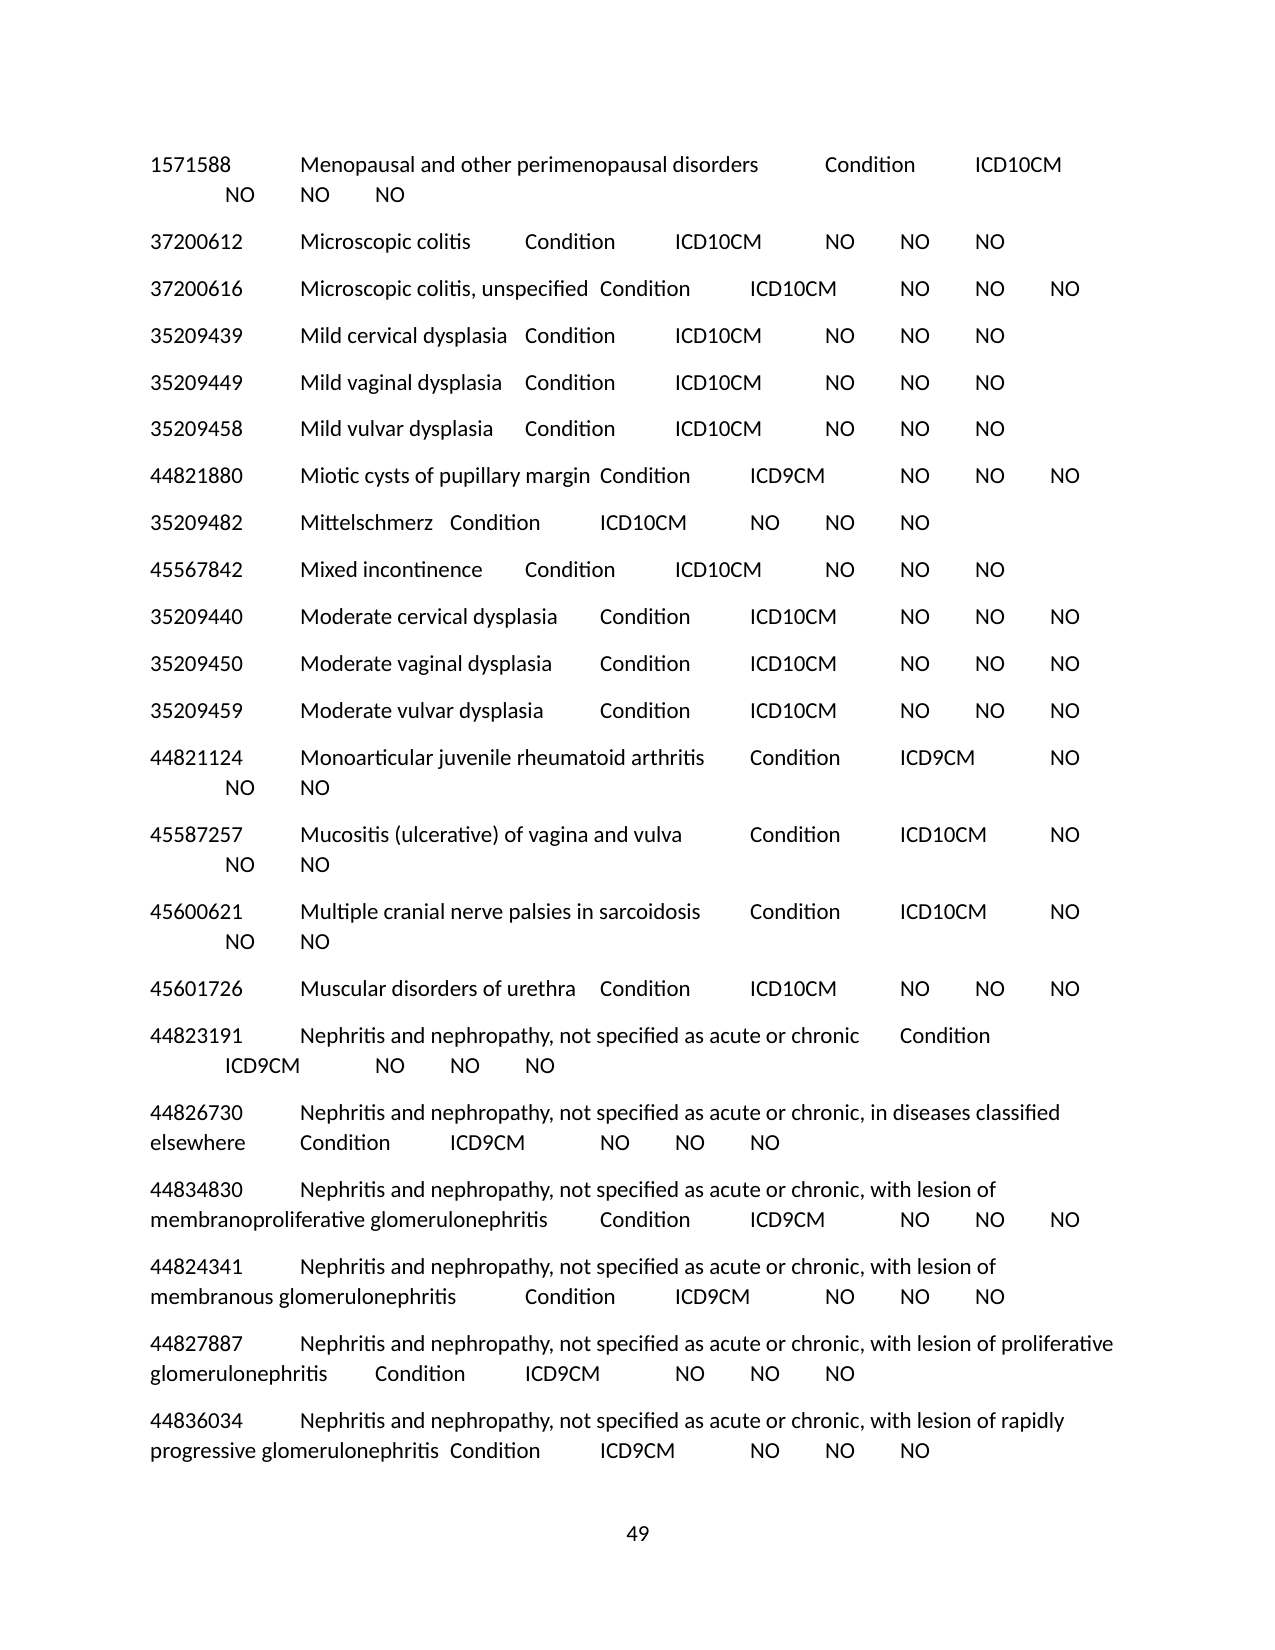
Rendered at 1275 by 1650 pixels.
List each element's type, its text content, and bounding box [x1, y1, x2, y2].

text 35209449 Mild vaginal dysplasia Condition ICD10CM NO NO NO [150, 368, 1125, 396]
text 44824341 Nephritis and nephropathy, not specified as acute or chronic, with lesion of membranous glomerulonephritis Condition ICD9CM NO NO NO [150, 1252, 1125, 1310]
text 44834830 Nephritis and nephropathy, not specified as acute or chronic, with lesion of membranoproliferative glomerulonephritis Condition ICD9CM NO NO NO [150, 1175, 1125, 1233]
text 35209459 Moderate vulvar dysplasia Condition ICD10CM NO NO NO [150, 696, 1125, 724]
text 44821880 Miotic cysts of pupillary margin Condition ICD9CM NO NO NO [150, 461, 1125, 489]
text 44826730 Nephritis and nephropathy, not specified as acute or chronic, in diseases classified elsewhere Condition ICD9CM NO NO NO [150, 1098, 1125, 1156]
text 35209458 Mild vulvar dysplasia Condition ICD10CM NO NO NO [150, 414, 1125, 443]
text 35209450 Moderate vaginal dysplasia Condition ICD10CM NO NO NO [150, 649, 1125, 677]
text 35209439 Mild cervical dysplasia Condition ICD10CM NO NO NO [150, 321, 1125, 349]
text 1571588 Menopausal and other perimenopausal disorders Condition ICD10CM NO NO NO [150, 150, 1125, 208]
text 44827887 Nephritis and nephropathy, not specified as acute or chronic, with lesion of proliferative glomerulonephritis Condition ICD9CM NO NO NO [150, 1329, 1125, 1387]
text 35209440 Moderate cervical dysplasia Condition ICD10CM NO NO NO [150, 602, 1125, 630]
text 45567842 Mixed incontinence Condition ICD10CM NO NO NO [150, 555, 1125, 583]
text 44836034 Nephritis and nephropathy, not specified as acute or chronic, with lesion of rapidly progressive glomerulonephritis Condition ICD9CM NO NO NO [150, 1406, 1125, 1464]
text 44823191 Nephritis and nephropathy, not specified as acute or chronic Condition ICD9CM NO NO NO [150, 1021, 1125, 1079]
text 37200616 Microscopic colitis, unspecified Condition ICD10CM NO NO NO [150, 274, 1125, 302]
text 35209482 Mittelschmerz Condition ICD10CM NO NO NO [150, 508, 1125, 536]
text 44821124 Monoarticular juvenile rheumatoid arthritis Condition ICD9CM NO NO NO [150, 743, 1125, 801]
text 45601726 Muscular disorders of urethra Condition ICD10CM NO NO NO [150, 974, 1125, 1002]
text 45587257 Mucositis (ulcerative) of vagina and vulva Condition ICD10CM NO NO NO [150, 820, 1125, 878]
text 45600621 Multiple cranial nerve palsies in sarcoidosis Condition ICD10CM NO NO NO [150, 897, 1125, 955]
text 37200612 Microscopic colitis Condition ICD10CM NO NO NO [150, 227, 1125, 255]
